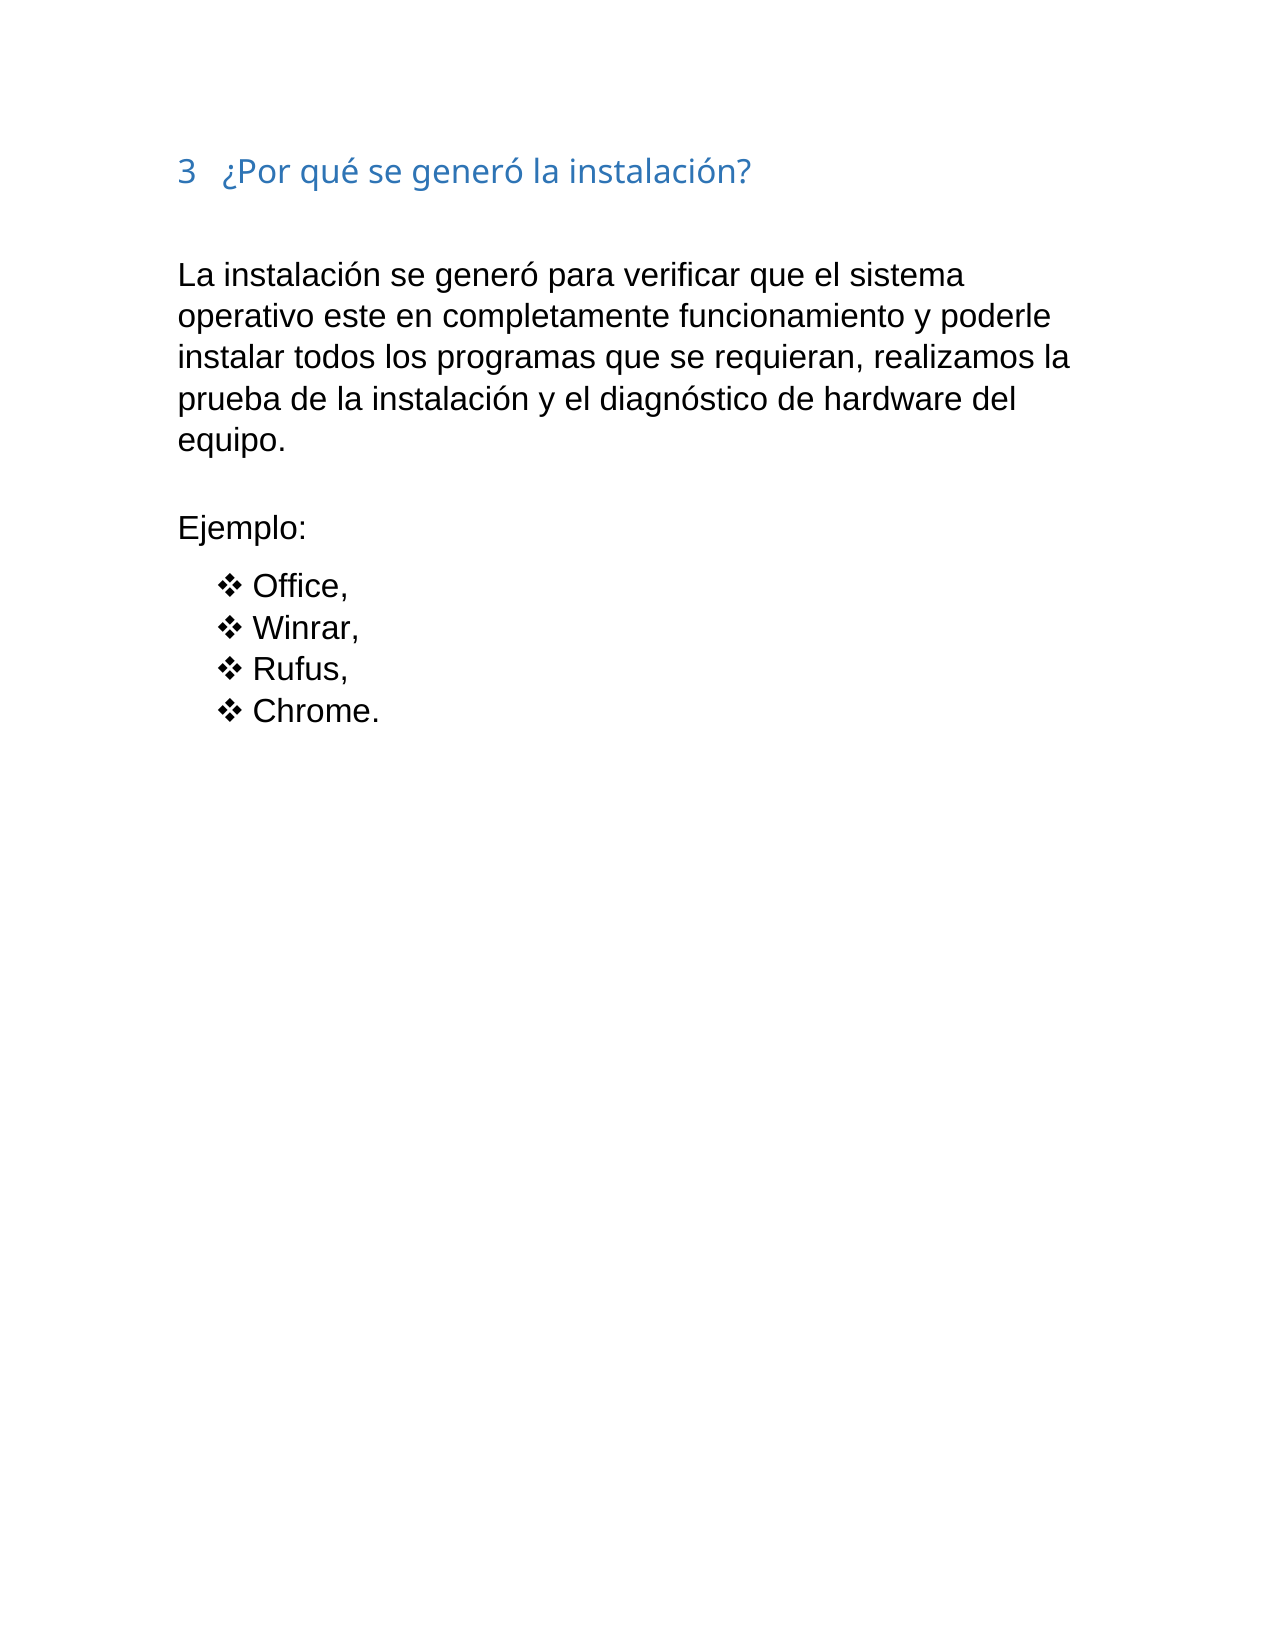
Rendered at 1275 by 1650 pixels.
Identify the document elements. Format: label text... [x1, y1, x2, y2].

subtitle ¿Por qué se generó la instalación? [177, 148, 1098, 193]
list Office, [215, 566, 1098, 605]
list Rufus, [215, 649, 1098, 688]
list Winrar, [215, 608, 1098, 646]
text Ejemplo: [177, 508, 1098, 546]
list Chrome. [215, 691, 1098, 729]
text La instalación se generó para verificar que el sistema operativo este en completamente funcionamiento y poderle instalar todos los programas que se requieran, realizamos la prueba de la instalación y el diagnóstico de hardware del equipo. [177, 255, 1098, 489]
